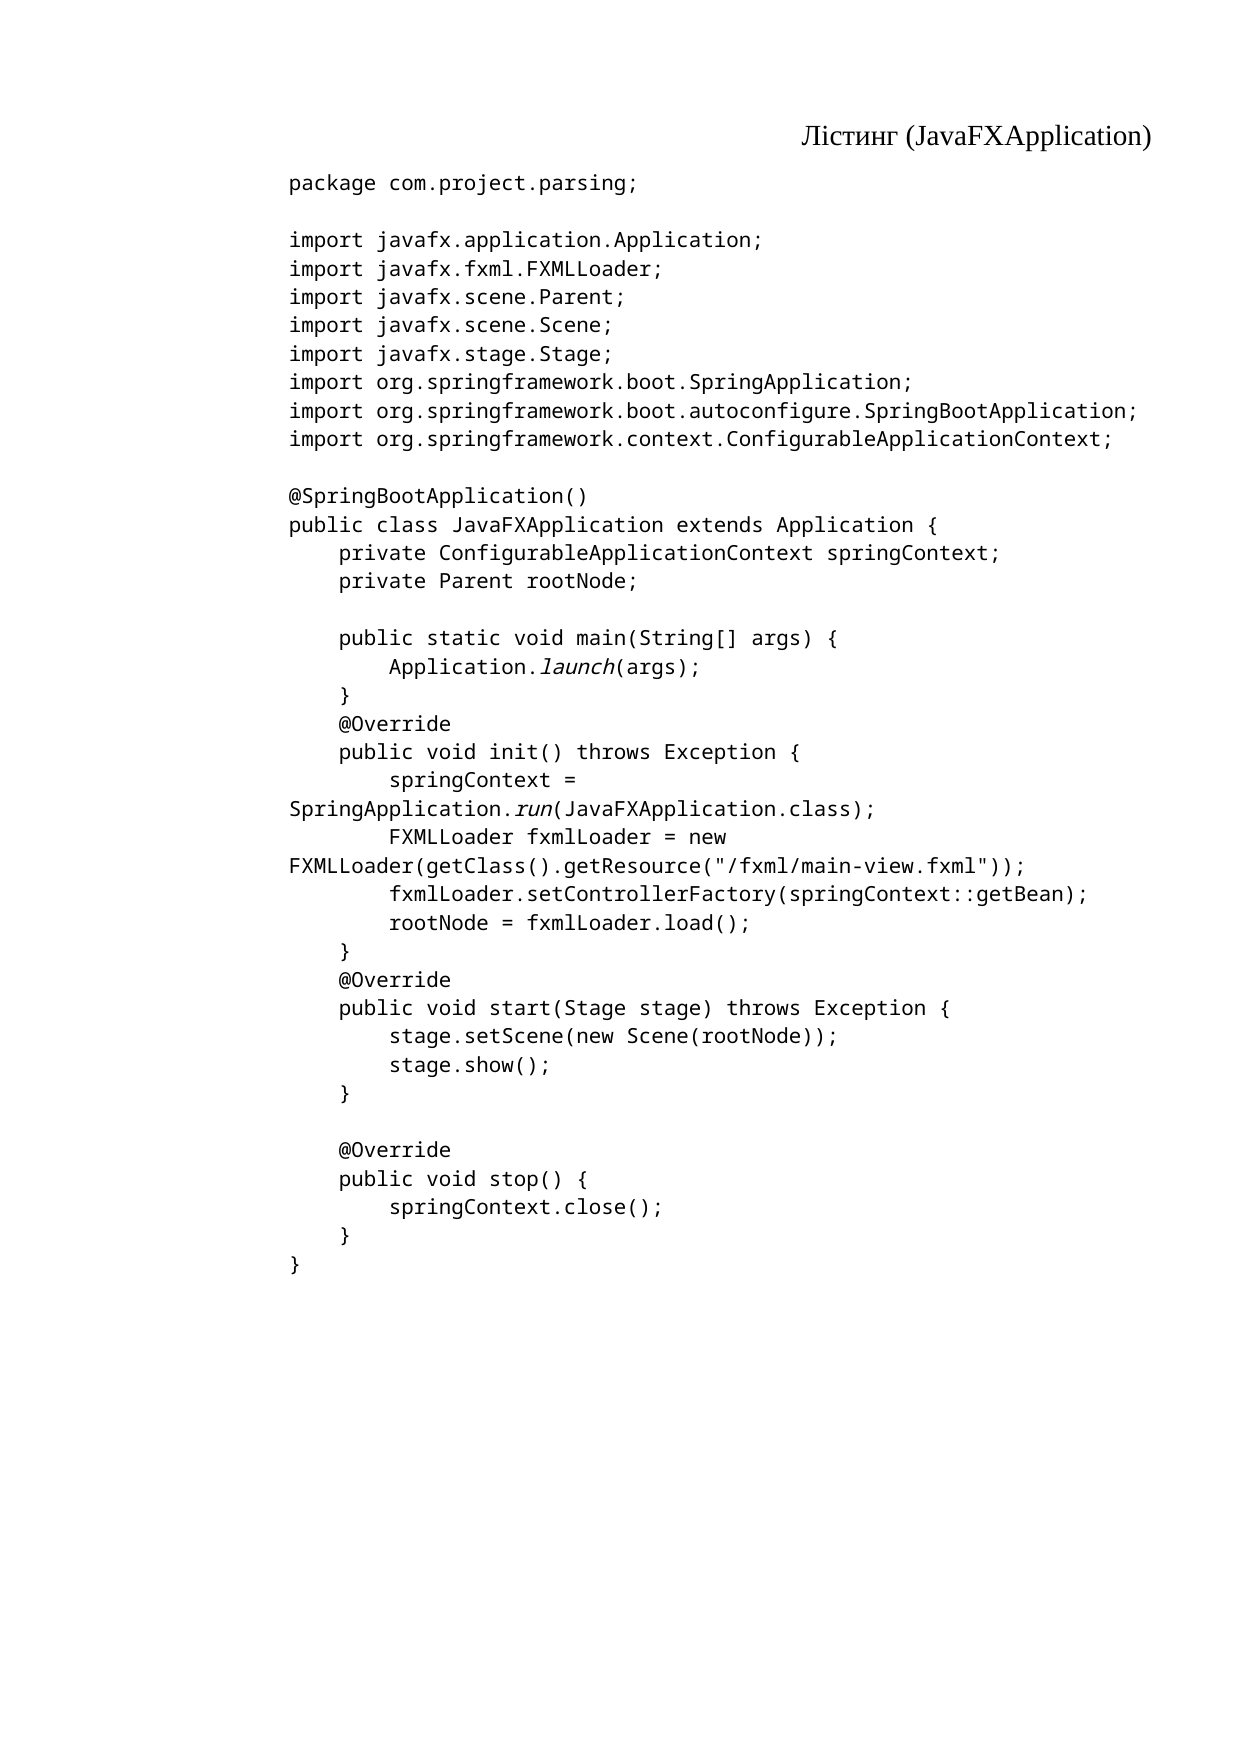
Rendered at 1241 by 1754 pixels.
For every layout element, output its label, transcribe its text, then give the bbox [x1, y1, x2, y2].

list Лістинг (JavaFXApplication) [177, 118, 1152, 152]
list package com.project.parsing; import javafx.application.Application; import javafx.fxml.FXMLLoader; import javafx.scene.Parent; import javafx.scene.Scene; import javafx.stage.Stage; import org.springframework.boot.SpringApplication; import org.springframework.boot.autoconfigure.SpringBootApplication; import org.springframework.context.ConfigurableApplicationContext; @SpringBootApplication() public class JavaFXApplication extends Application { private ConfigurableApplicationContext springContext; private Parent rootNode; public static void main(String[] args) { Application.launch(args); } @Override public void init() throws Exception { springContext = SpringApplication.run(JavaFXApplication.class); FXMLLoader fxmlLoader = new FXMLLoader(getClass().getResource("/fxml/main-view.fxml")); fxmlLoader.setControllerFactory(springContext::getBean); rootNode = fxmlLoader.load(); } @Override public void start(Stage stage) throws Exception { stage.setScene(new Scene(rootNode)); stage.show(); } @Override public void stop() { springContext.close(); } } [288, 168, 1152, 1277]
